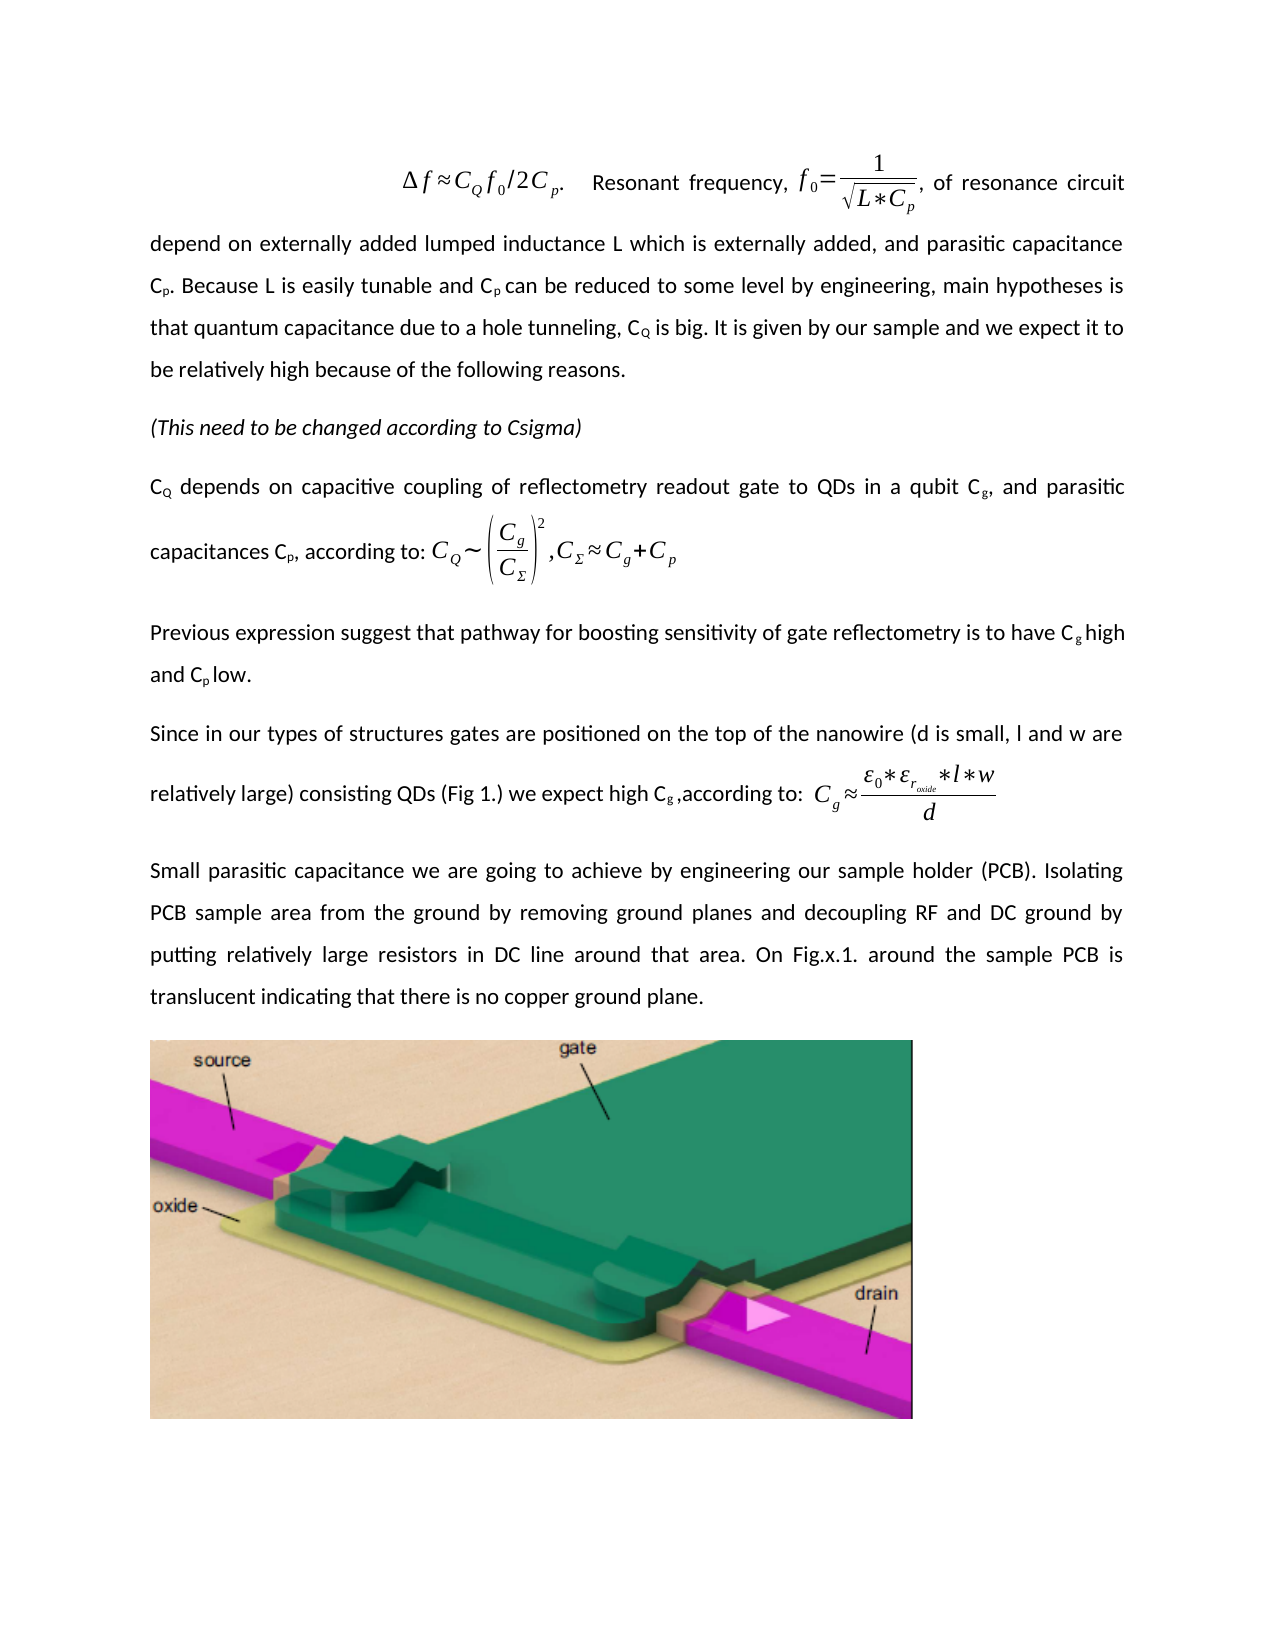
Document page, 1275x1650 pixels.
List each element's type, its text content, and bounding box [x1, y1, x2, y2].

text Previous expression suggest that pathway for boosting sensitivity of gate reflectometry is to have Cg high and Cp low. [150, 618, 1125, 688]
text CQ depends on capacitive coupling of reflectometry readout gate to QDs in a qubit Cg, and parasitic capacitances Cp, according to: [150, 472, 1125, 588]
picture [150, 1040, 913, 1419]
text (This need to be changed according to Csigma) [150, 413, 1125, 442]
text Since in our types of structures gates are positioned on the top of the nanowire (d is small, l and w are relatively large) consisting QDs (Fig 1.) we expect high Cg ,according to: [150, 719, 1125, 826]
text Small parasitic capacitance we are going to achieve by engineering our sample holder (PCB). Isolating PCB sample area from the ground by removing ground planes and decoupling RF and DC ground by putting relatively large resistors in DC line around that area. On Fig.x.1. around the sample PCB is translucent indicating that there is no copper ground plane. [150, 856, 1125, 1010]
